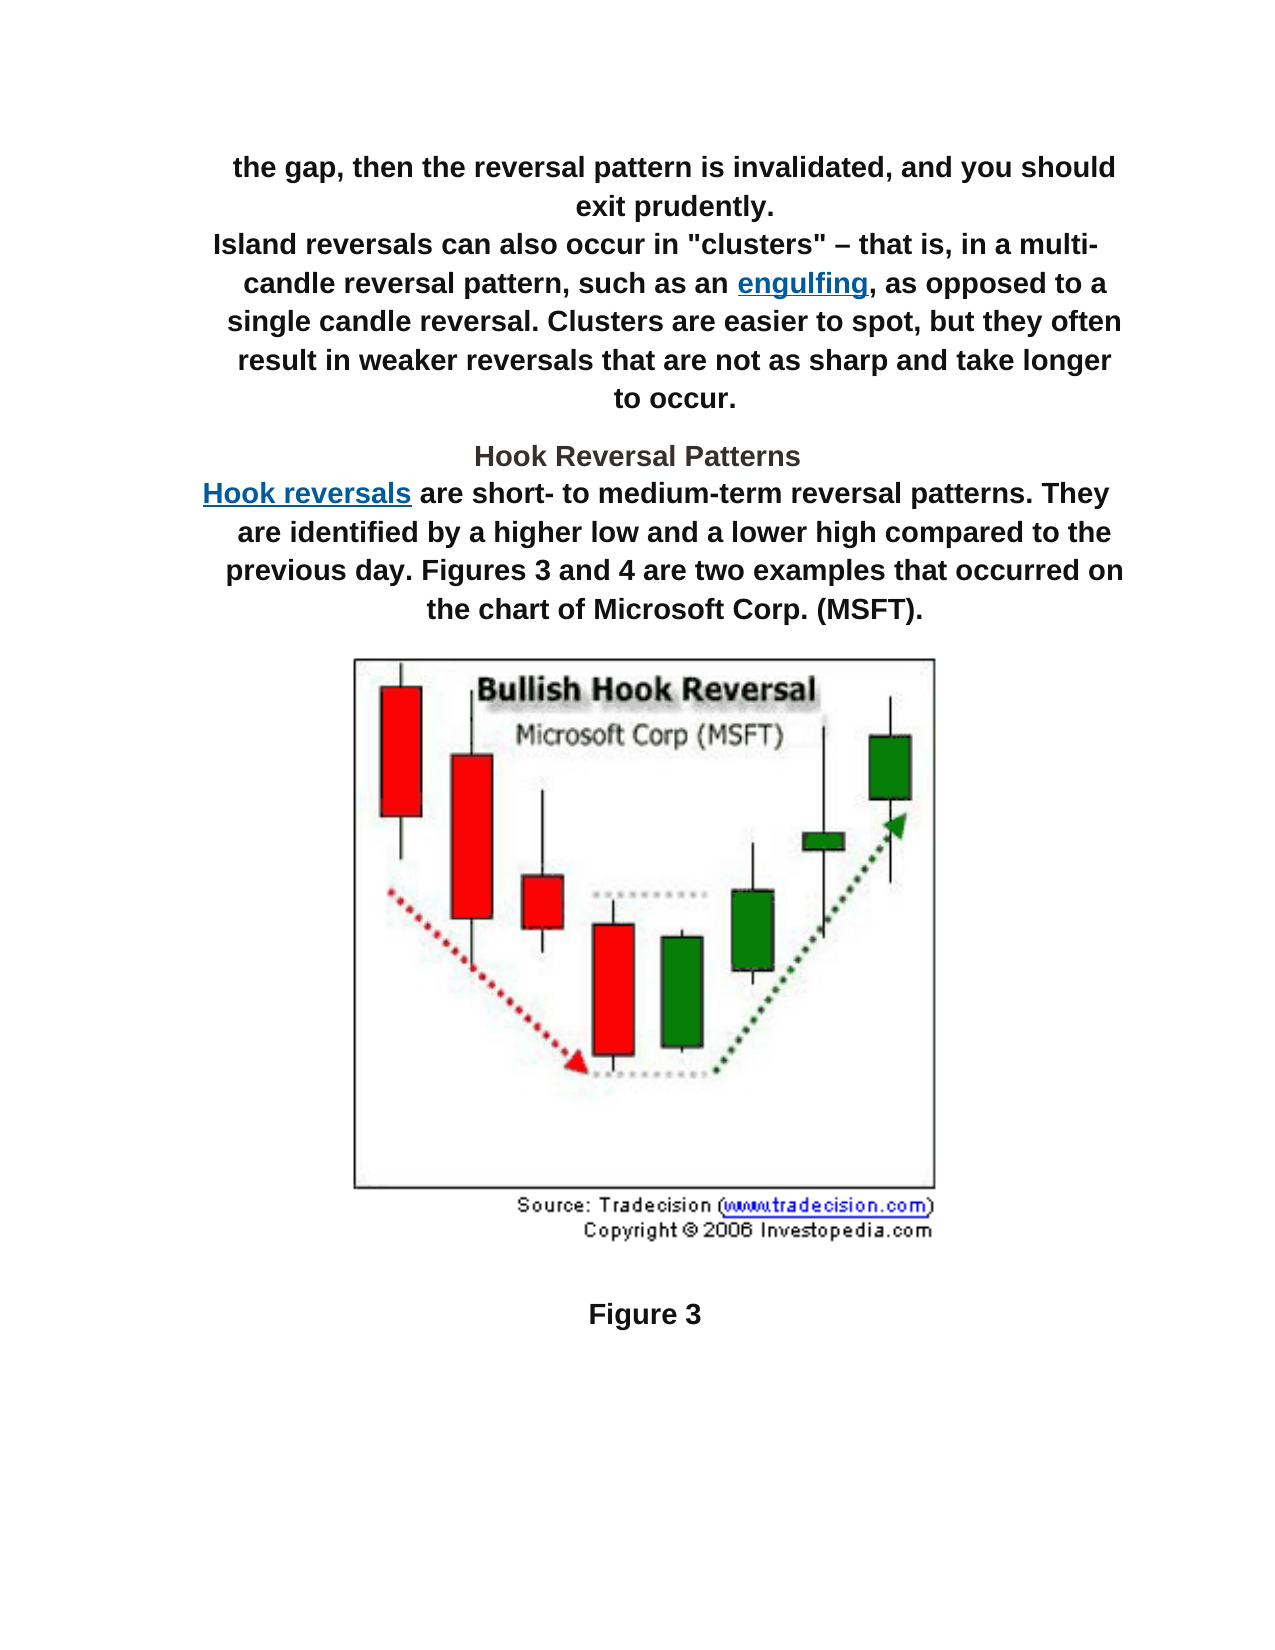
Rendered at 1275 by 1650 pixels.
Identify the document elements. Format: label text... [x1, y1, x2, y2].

text Hook reversals are short- to medium-term reversal patterns. They are identified by a higher low and a lower high compared to the previous day. Figures 3 and 4 are two examples that occurred on the chart of Microsoft Corp. (MSFT). [187, 476, 1125, 640]
subtitle Hook Reversal Patterns [150, 438, 1125, 472]
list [187, 150, 1125, 222]
text Island reversals can also occur in "clusters" – that is, in a multi-candle reversal pattern, such as an engulfing, as opposed to a single candle reversal. Clusters are easier to spot, but they often result in weaker reversals that are not as sharp and take longer to occur. [187, 227, 1125, 429]
picture [350, 655, 940, 1250]
table_header Figure 3 [139, 645, 1114, 1389]
